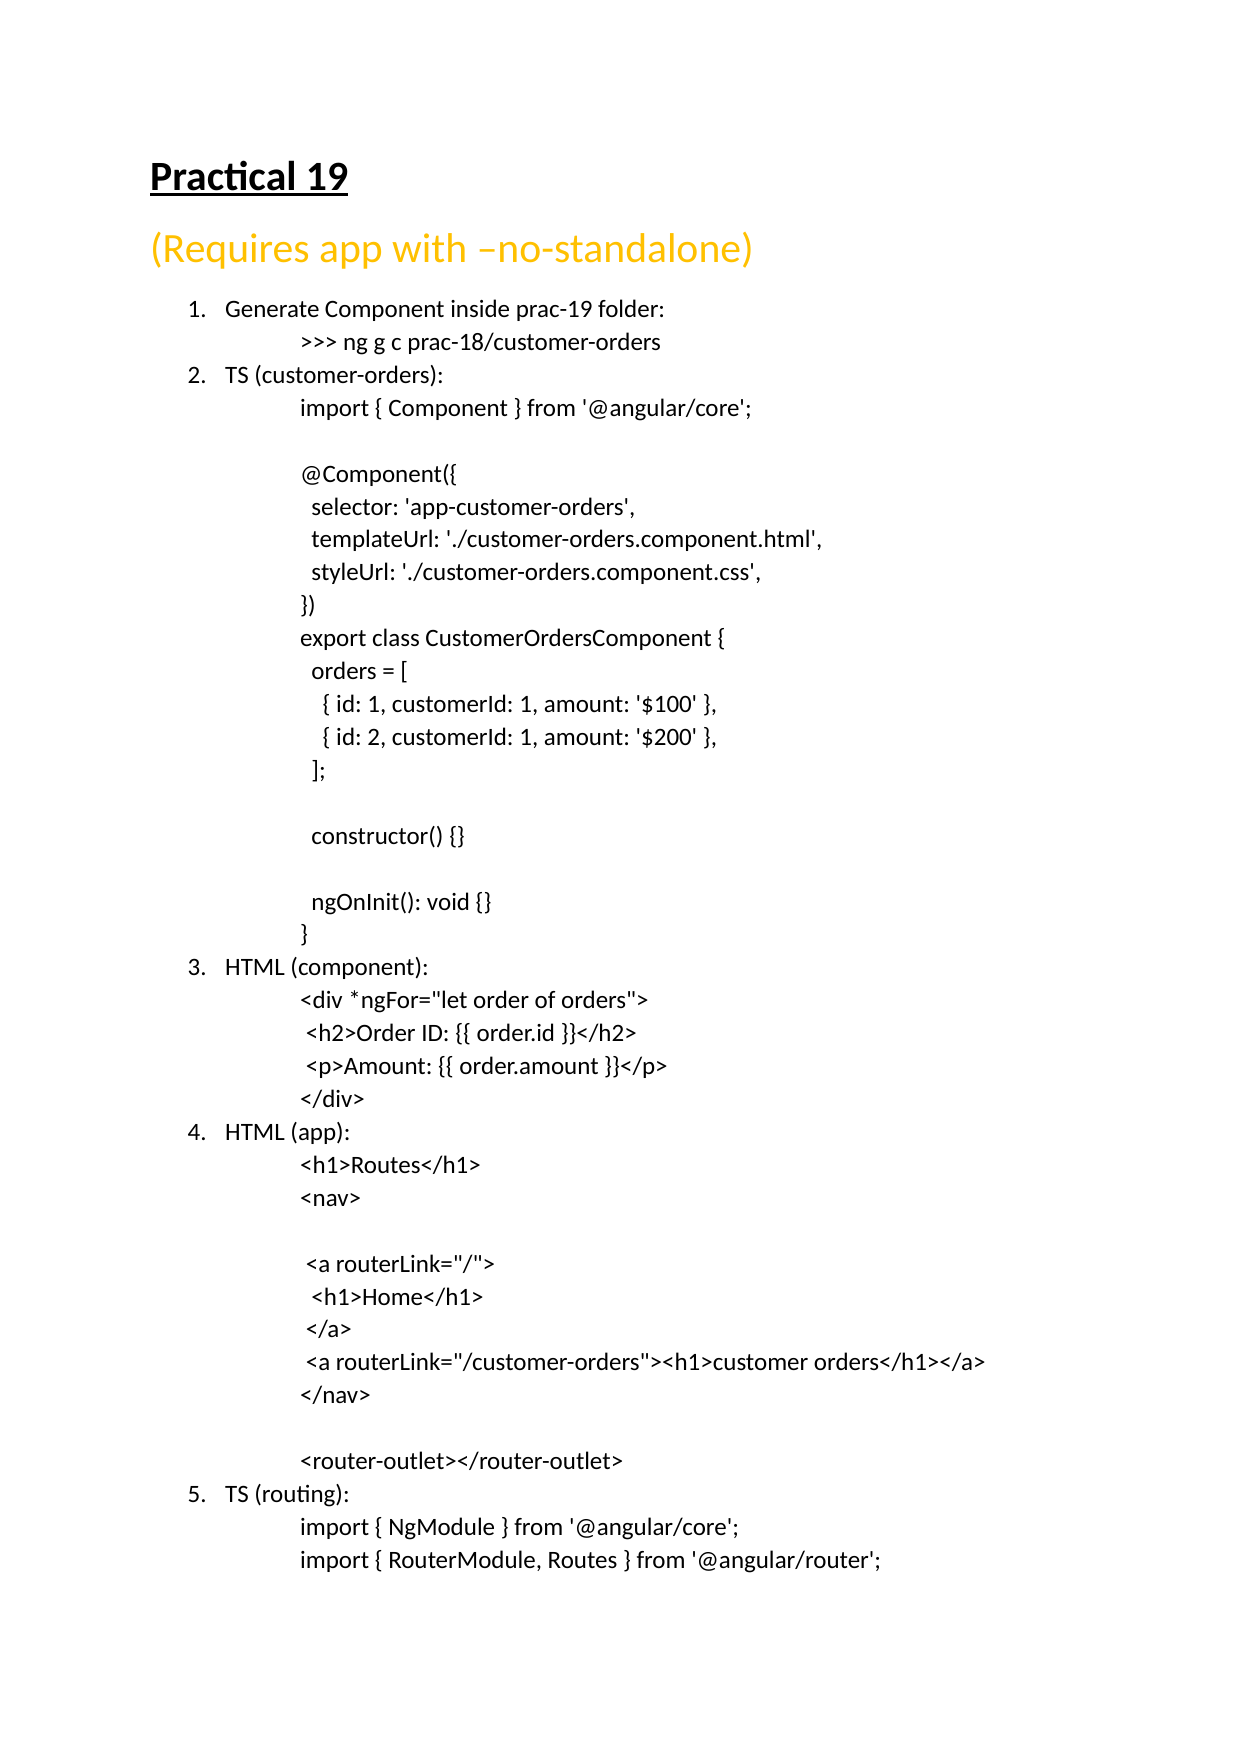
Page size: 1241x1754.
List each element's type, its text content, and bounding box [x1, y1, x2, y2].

list export class CustomerOrdersComponent { [300, 622, 1090, 653]
list TS (customer-orders): [187, 359, 1090, 389]
text (Requires app with –no-standalone) [150, 222, 1090, 272]
list templateUrl: './customer-orders.component.html', [300, 523, 1090, 554]
list HTML (component): [187, 951, 1090, 982]
list </nav> [300, 1379, 1090, 1410]
list { id: 1, customerId: 1, amount: '$100' }, [300, 688, 1090, 719]
list </div> [300, 1083, 1090, 1114]
list orders = [ [300, 655, 1090, 686]
list <a routerLink="/"> [300, 1248, 1090, 1278]
list selector: 'app-customer-orders', [300, 491, 1090, 521]
list import { NgModule } from '@angular/core'; [300, 1511, 1090, 1542]
list >>> ng g c prac-18/customer-orders [300, 326, 1090, 357]
list TS (routing): [187, 1478, 1090, 1509]
list HTML (app): [187, 1116, 1090, 1147]
list import { Component } from '@angular/core'; [300, 392, 1090, 422]
text Practical 19 [150, 150, 1090, 201]
list constructor() {} [300, 820, 1090, 850]
list import { RouterModule, Routes } from '@angular/router'; [300, 1544, 1090, 1574]
list <h1>Routes</h1> [300, 1149, 1090, 1179]
list <h1>Home</h1> [300, 1281, 1090, 1311]
list </a> [300, 1313, 1090, 1344]
list }) [300, 589, 1090, 620]
list <a routerLink="/customer-orders"><h1>customer orders</h1></a> [300, 1346, 1090, 1377]
list styleUrl: './customer-orders.component.css', [300, 556, 1090, 587]
list Generate Component inside prac-19 folder: [187, 293, 1090, 324]
list } [300, 918, 1090, 949]
list <router-outlet></router-outlet> [300, 1445, 1090, 1476]
list ngOnInit(): void {} [300, 886, 1090, 916]
list @Component({ [300, 458, 1090, 488]
list { id: 2, customerId: 1, amount: '$200' }, [300, 721, 1090, 752]
list <nav> [300, 1182, 1090, 1212]
list <div *ngFor="let order of orders"> [300, 984, 1090, 1015]
list <h2>Order ID: {{ order.id }}</h2> [300, 1017, 1090, 1048]
list <p>Amount: {{ order.amount }}</p> [300, 1050, 1090, 1081]
list ]; [300, 754, 1090, 784]
